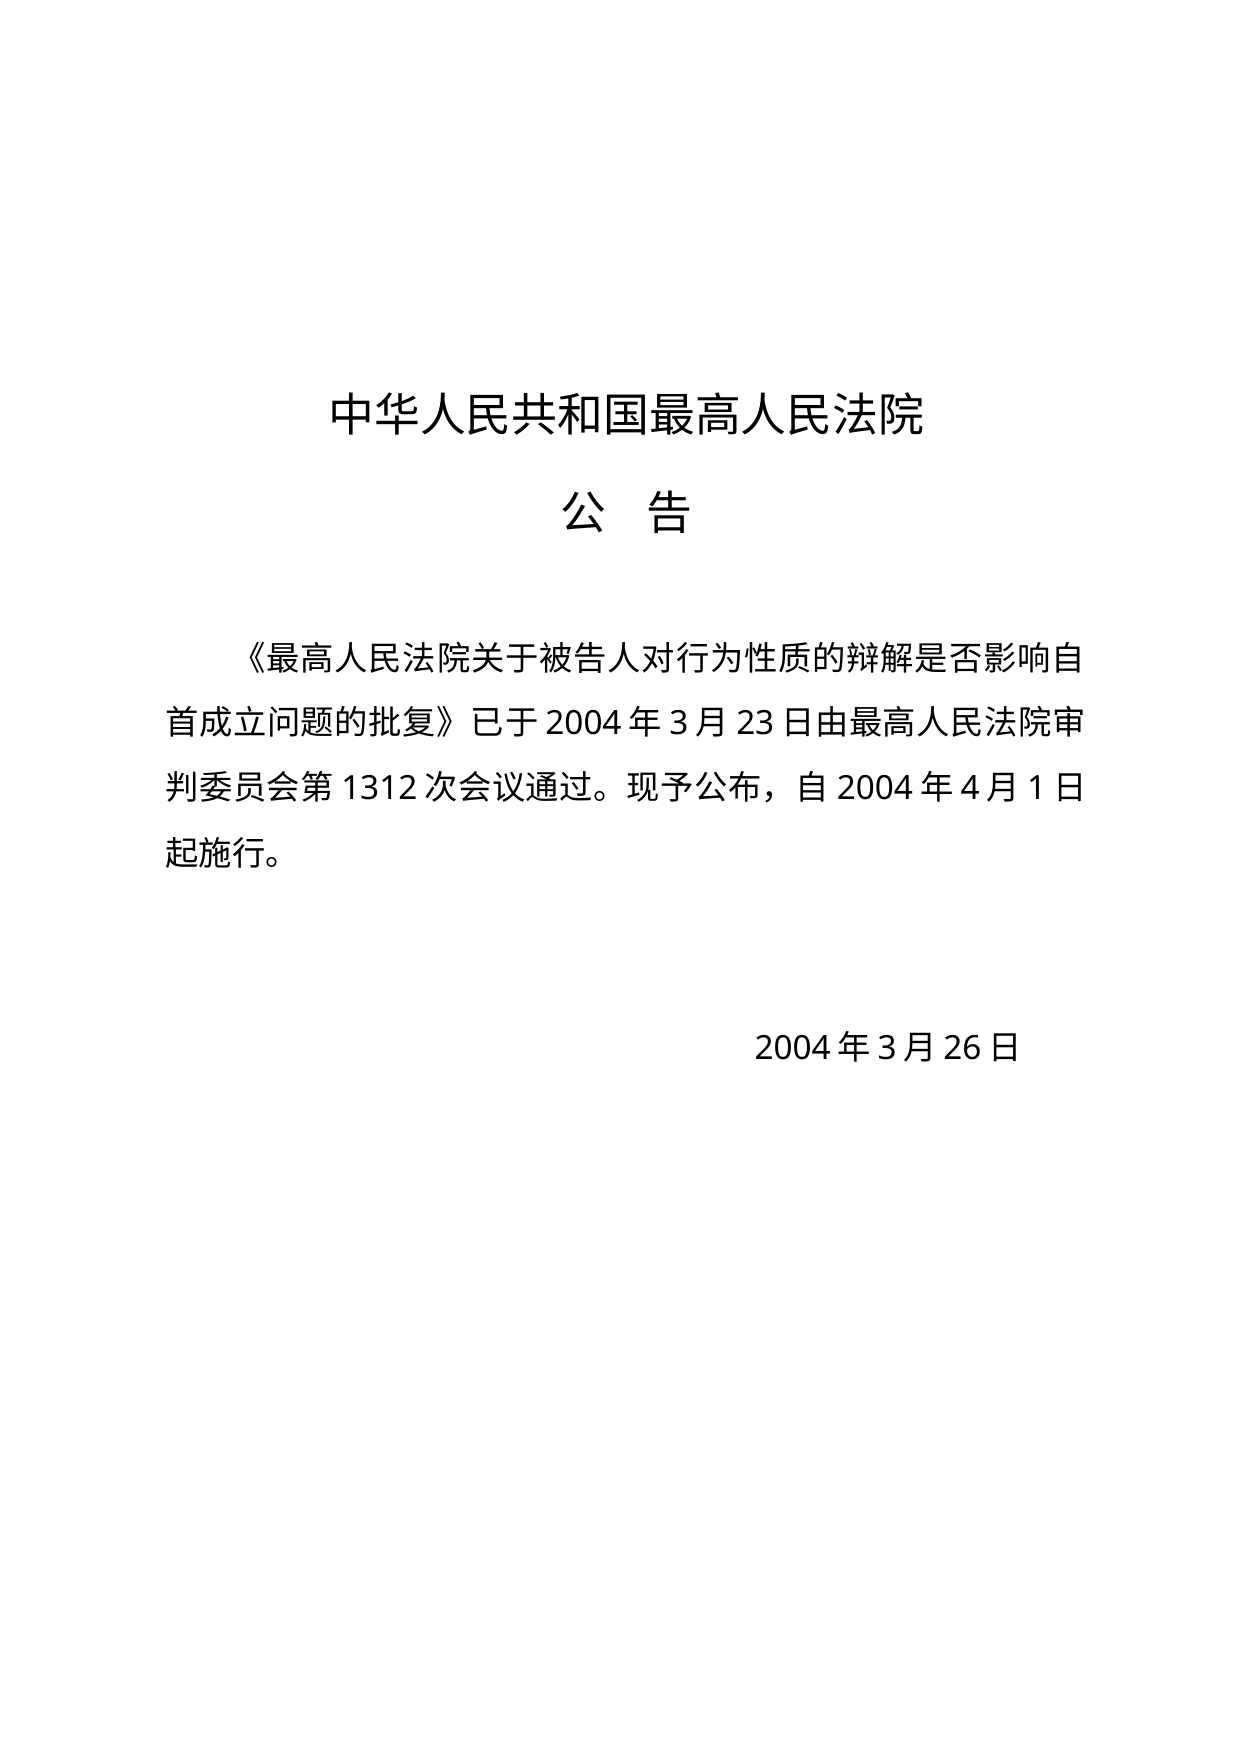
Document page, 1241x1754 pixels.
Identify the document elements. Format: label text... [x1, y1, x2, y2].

text 公 告 [165, 460, 1087, 558]
text 《最高人民法院关于被告人对行为性质的辩解是否影响自首成立问题的批复》已于2004年3月23日由最高人民法院审判委员会第1312次会议通过。现予公布，自2004年4月1日起施行。 [165, 623, 1087, 883]
text 中华人民共和国最高人民法院 [165, 363, 1087, 460]
text 2004年3月26日 [165, 1013, 1021, 1078]
